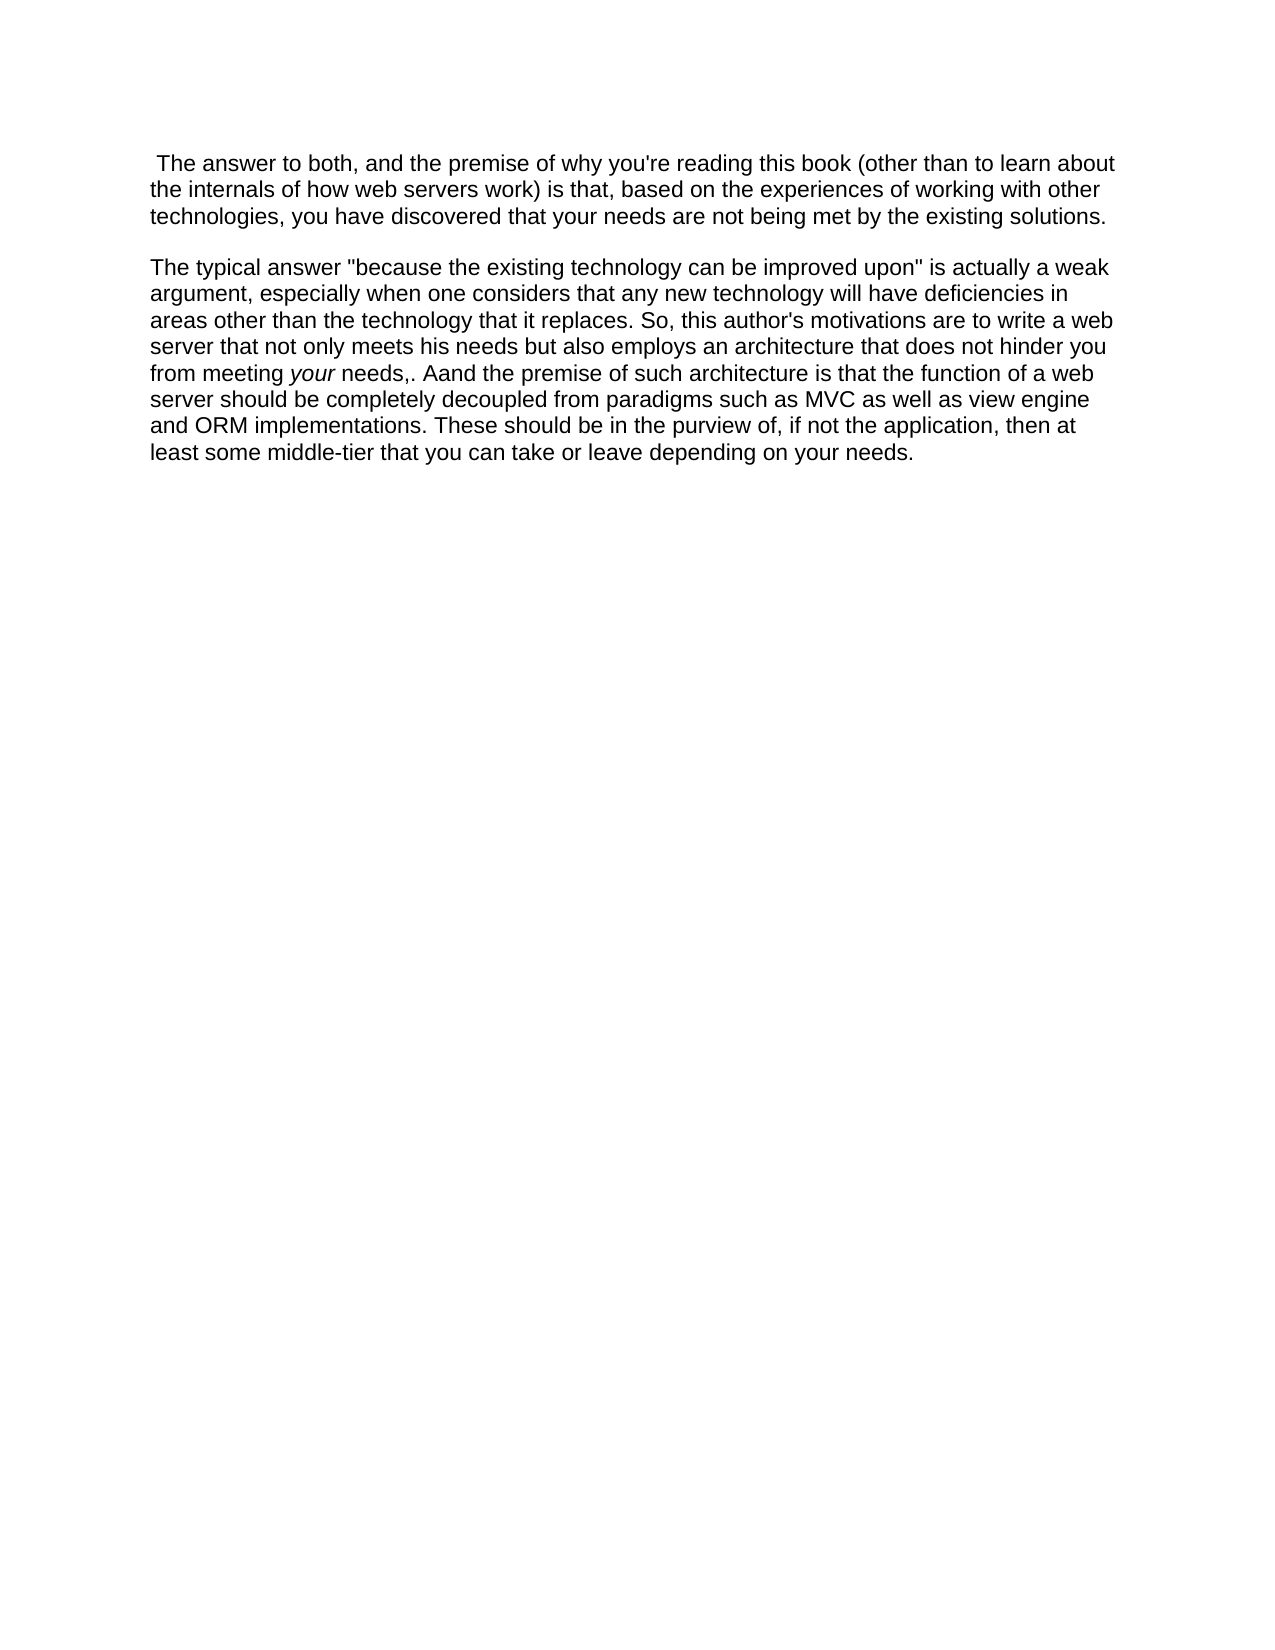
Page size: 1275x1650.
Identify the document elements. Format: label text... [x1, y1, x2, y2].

text The answer to both, and the premise of why you're reading this book (other than to learn about the internals of how web servers work) is that, based on the experiences of working with other technologies, you have discovered that your needs are not being met by the existing solutions. [150, 150, 1125, 229]
text The typical answer "because the existing technology can be improved upon" is actually a weak argument, especially when one considers that any new technology will have deficiencies in areas other than the technology that it replaces. So, this author's motivations are to write a web server that not only meets his needs but also employs an architecture that does not hinder you from meeting your needs nd the premise of such architecture is that the function of a web server should be completely decoupled from paradigms such as MVC as well as view engine and ORM implementations. These should be in the purview of, if not the application, then at least some middle-tier that you can take or leave depending on your needs. [150, 254, 1125, 465]
